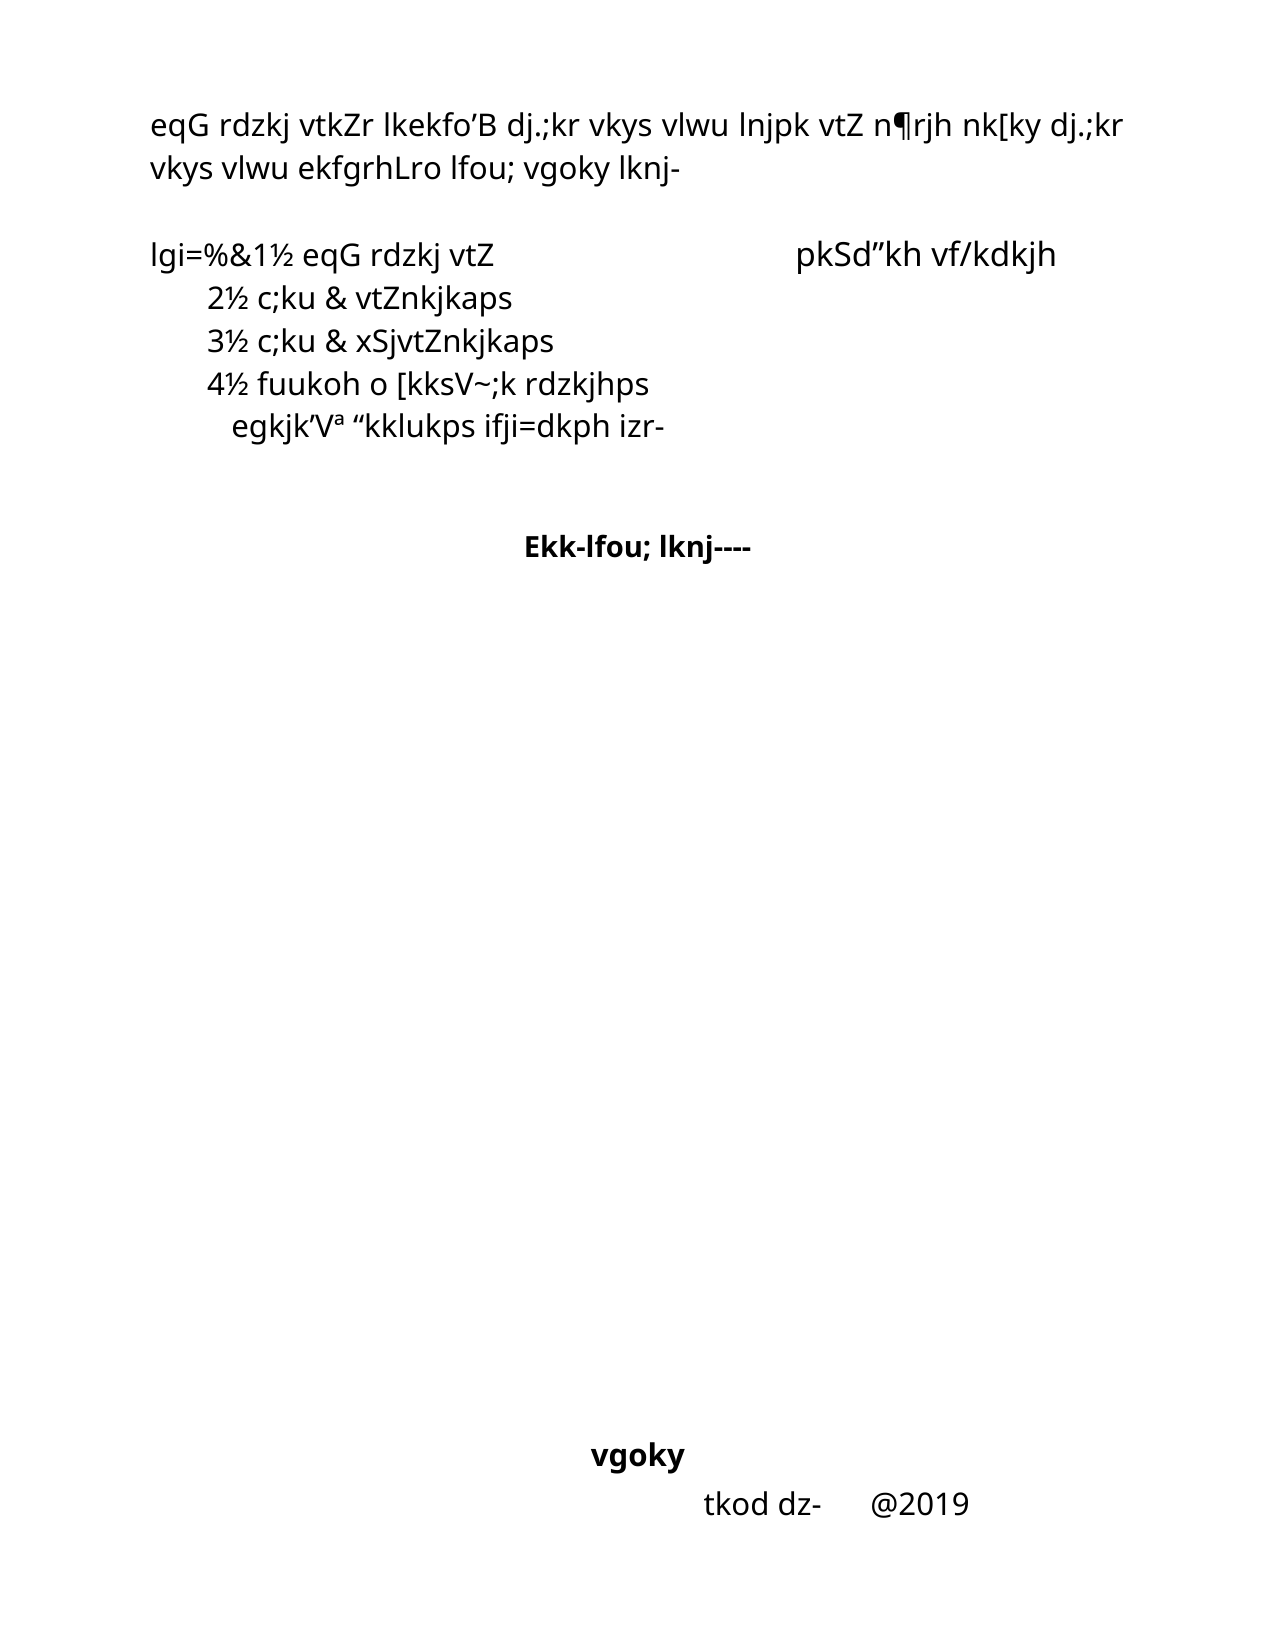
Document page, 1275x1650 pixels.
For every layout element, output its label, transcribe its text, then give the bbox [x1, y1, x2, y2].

text egkjk’Vª “kklukps ifji=dkph izr- [150, 404, 1125, 447]
text Ekk-lfou; lknj---- [150, 526, 1125, 566]
text vgoky [150, 1432, 1125, 1475]
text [150, 103, 1125, 188]
text 3½ c;ku & xSjvtZnkjkaps [150, 319, 1125, 362]
text 2½ c;ku & vtZnkjkaps [150, 276, 1125, 319]
text tkod dz- @2019 [150, 1481, 1125, 1524]
text 4½ fuukoh o [kksV~;k rdzkjhps [150, 362, 1125, 404]
text lgi=%&1½ eqG rdzkj vtZ pkSd”kh vf/kdkjh [150, 231, 1125, 276]
